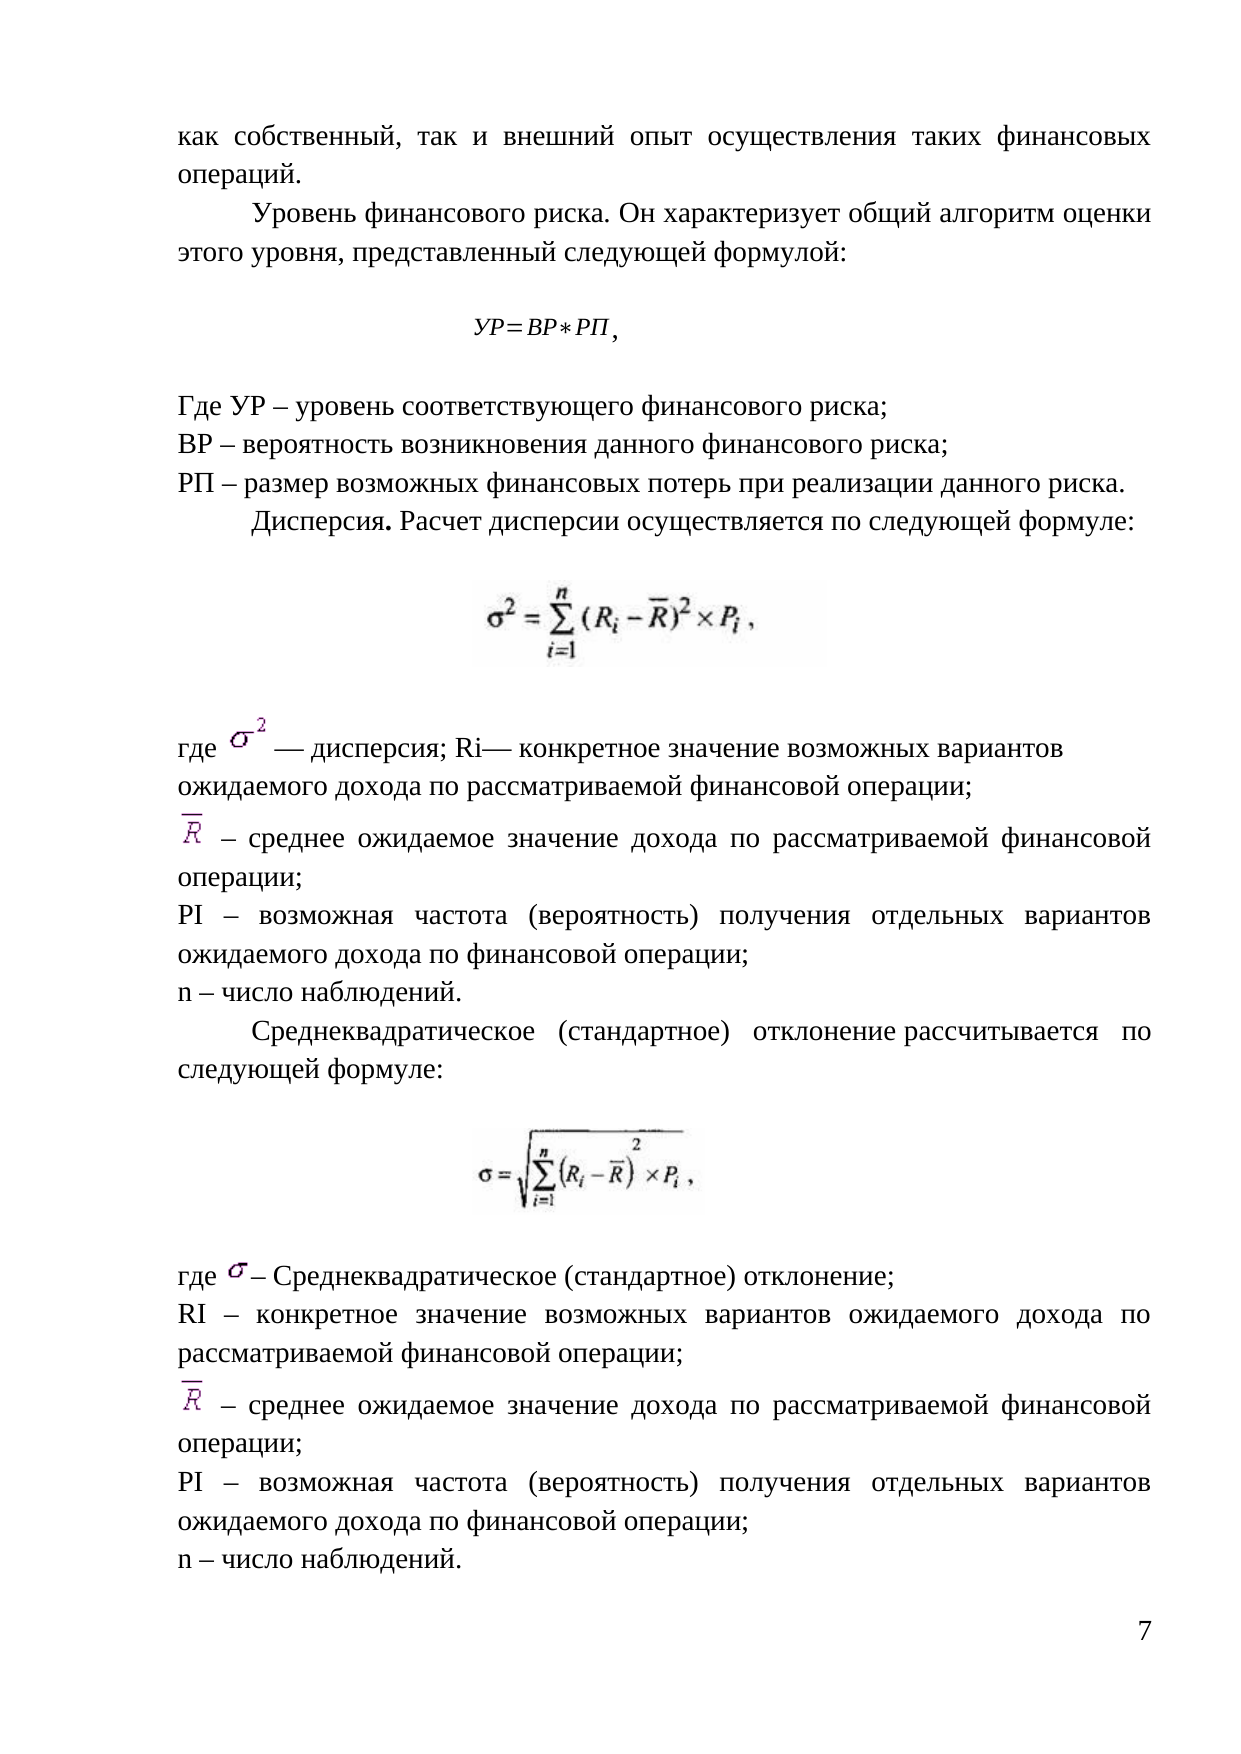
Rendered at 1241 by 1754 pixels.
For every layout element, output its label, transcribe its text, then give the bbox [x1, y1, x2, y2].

picture [224, 1258, 251, 1286]
text PI – возможная частота (вероятность) получения отдельных вариантов ожидаемого дохода по финансовой операции; [177, 897, 1152, 969]
text где — дисперсия; Ri— конкретное значение возможных вариантов [177, 710, 1152, 763]
text n – число наблюдений. [177, 974, 1152, 1008]
picture [472, 1128, 705, 1215]
text PI – возможная частота (вероятность) получения отдельных вариантов ожидаемого дохода по финансовой операции; [177, 1464, 1152, 1536]
picture [177, 806, 209, 848]
text RI – конкретное значение возможных вариантов ожидаемого дохода по рассматриваемой финансовой операции; [177, 1297, 1152, 1369]
picture [472, 580, 827, 667]
text Где УР – уровень соответствующего финансового риска; [177, 388, 1152, 421]
text ВР – вероятность возникновения данного финансового риска; [177, 426, 1152, 460]
text , [398, 311, 1152, 344]
picture [224, 710, 275, 757]
text Дисперсия. Расчет дисперсии осуществляется по следующей формуле: [177, 503, 1152, 537]
picture [177, 1373, 209, 1415]
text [177, 118, 1152, 190]
text Уровень финансового риска. Он характеризует общий алгоритм оценки этого уровня, представленный следующей формулой: [177, 195, 1152, 267]
text ожидаемого дохода по рассматриваемой финансовой операции; [177, 768, 1152, 802]
text – среднее ожидаемое значение дохода по рассматриваемой финансовой операции; [177, 1374, 1152, 1459]
text где – Среднеквадратическое (стандартное) отклонение; [177, 1258, 1152, 1292]
text n – число наблюдений. [177, 1541, 1152, 1575]
text Среднеквадратическое (стандартное) отклонение рассчитывается по следующей формуле: [177, 1013, 1152, 1085]
text – среднее ожидаемое значение дохода по рассматриваемой финансовой операции; [177, 807, 1152, 892]
text РП – размер возможных финансовых потерь при реализации данного риска. [177, 465, 1152, 498]
